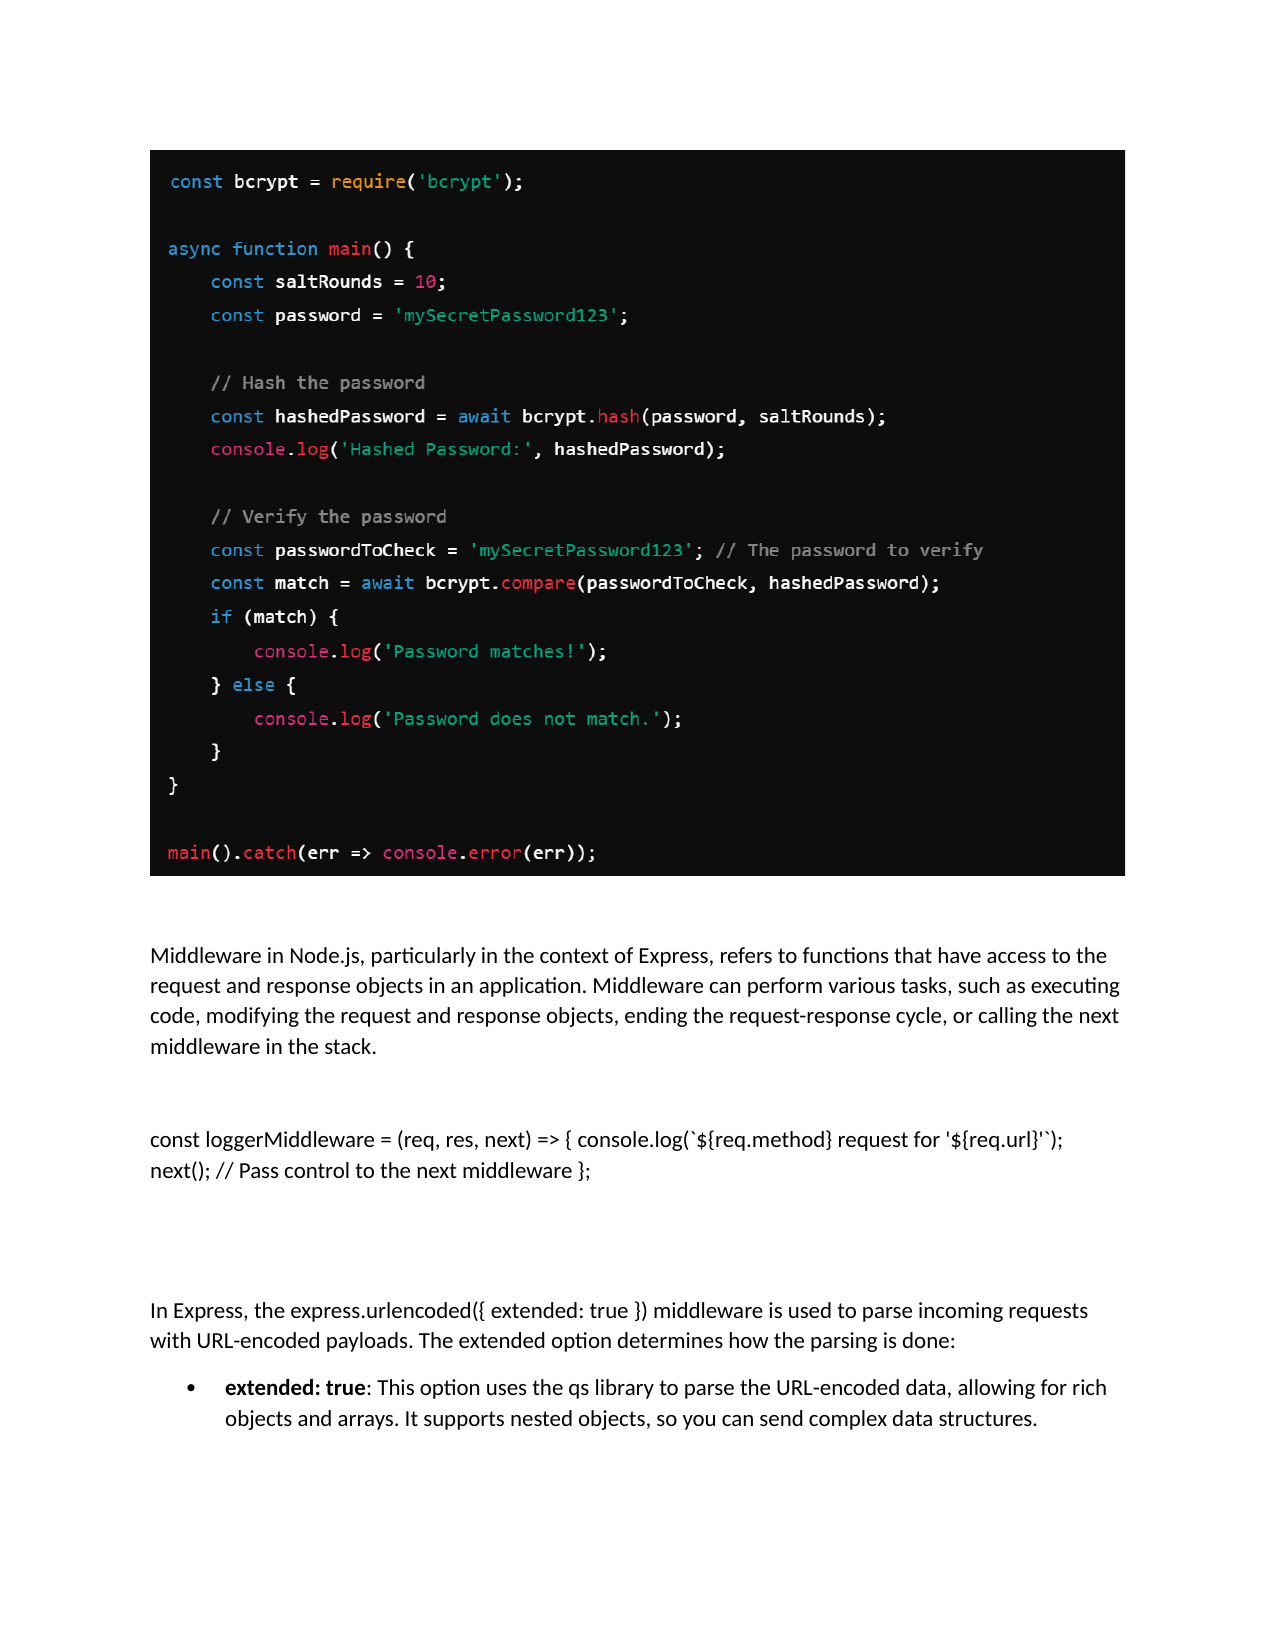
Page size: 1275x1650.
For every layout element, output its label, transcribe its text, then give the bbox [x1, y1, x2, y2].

text In Express, the express.urlencoded({ extended: true }) middleware is used to parse incoming requests with URL-encoded payloads. The extended option determines how the parsing is done: [150, 1296, 1125, 1355]
text const loggerMiddleware = (req, res, next) => { console.log(`${req.method} request for '${req.url}'`); next(); // Pass control to the next middleware }; [150, 1126, 1125, 1184]
list extended: true: This option uses the qs library to parse the URL-encoded data, allowing for rich objects and arrays. It supports nested objects, so you can send complex data structures. [187, 1373, 1125, 1432]
text Middleware in Node.js, particularly in the context of Express, refers to functions that have access to the request and response objects in an application. Middleware can perform various tasks, such as executing code, modifying the request and response objects, ending the request-response cycle, or calling the next middleware in the stack. [150, 941, 1125, 1060]
picture [150, 150, 1125, 876]
